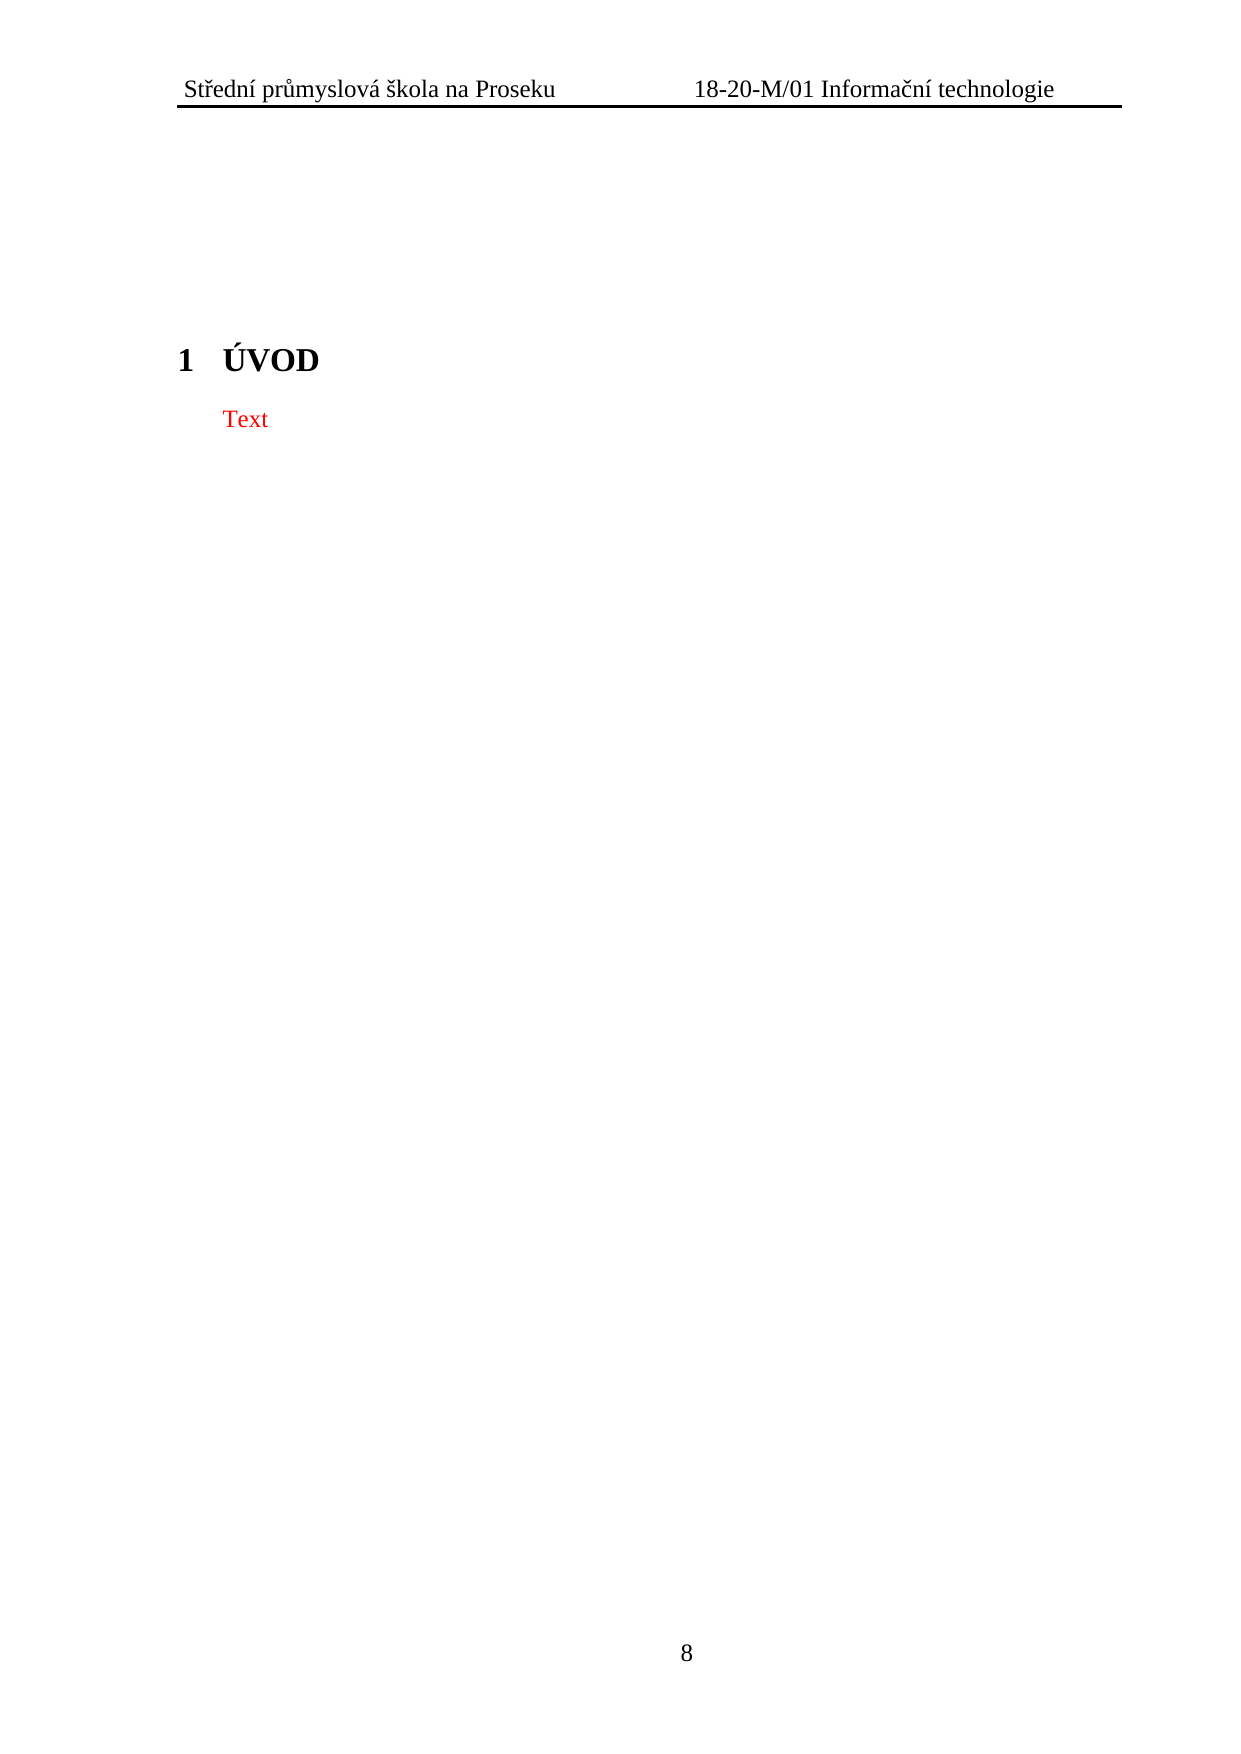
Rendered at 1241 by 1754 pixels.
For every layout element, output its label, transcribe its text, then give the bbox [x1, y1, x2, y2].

subtitle ÚVOD [177, 341, 1122, 379]
text Text [177, 404, 1122, 433]
